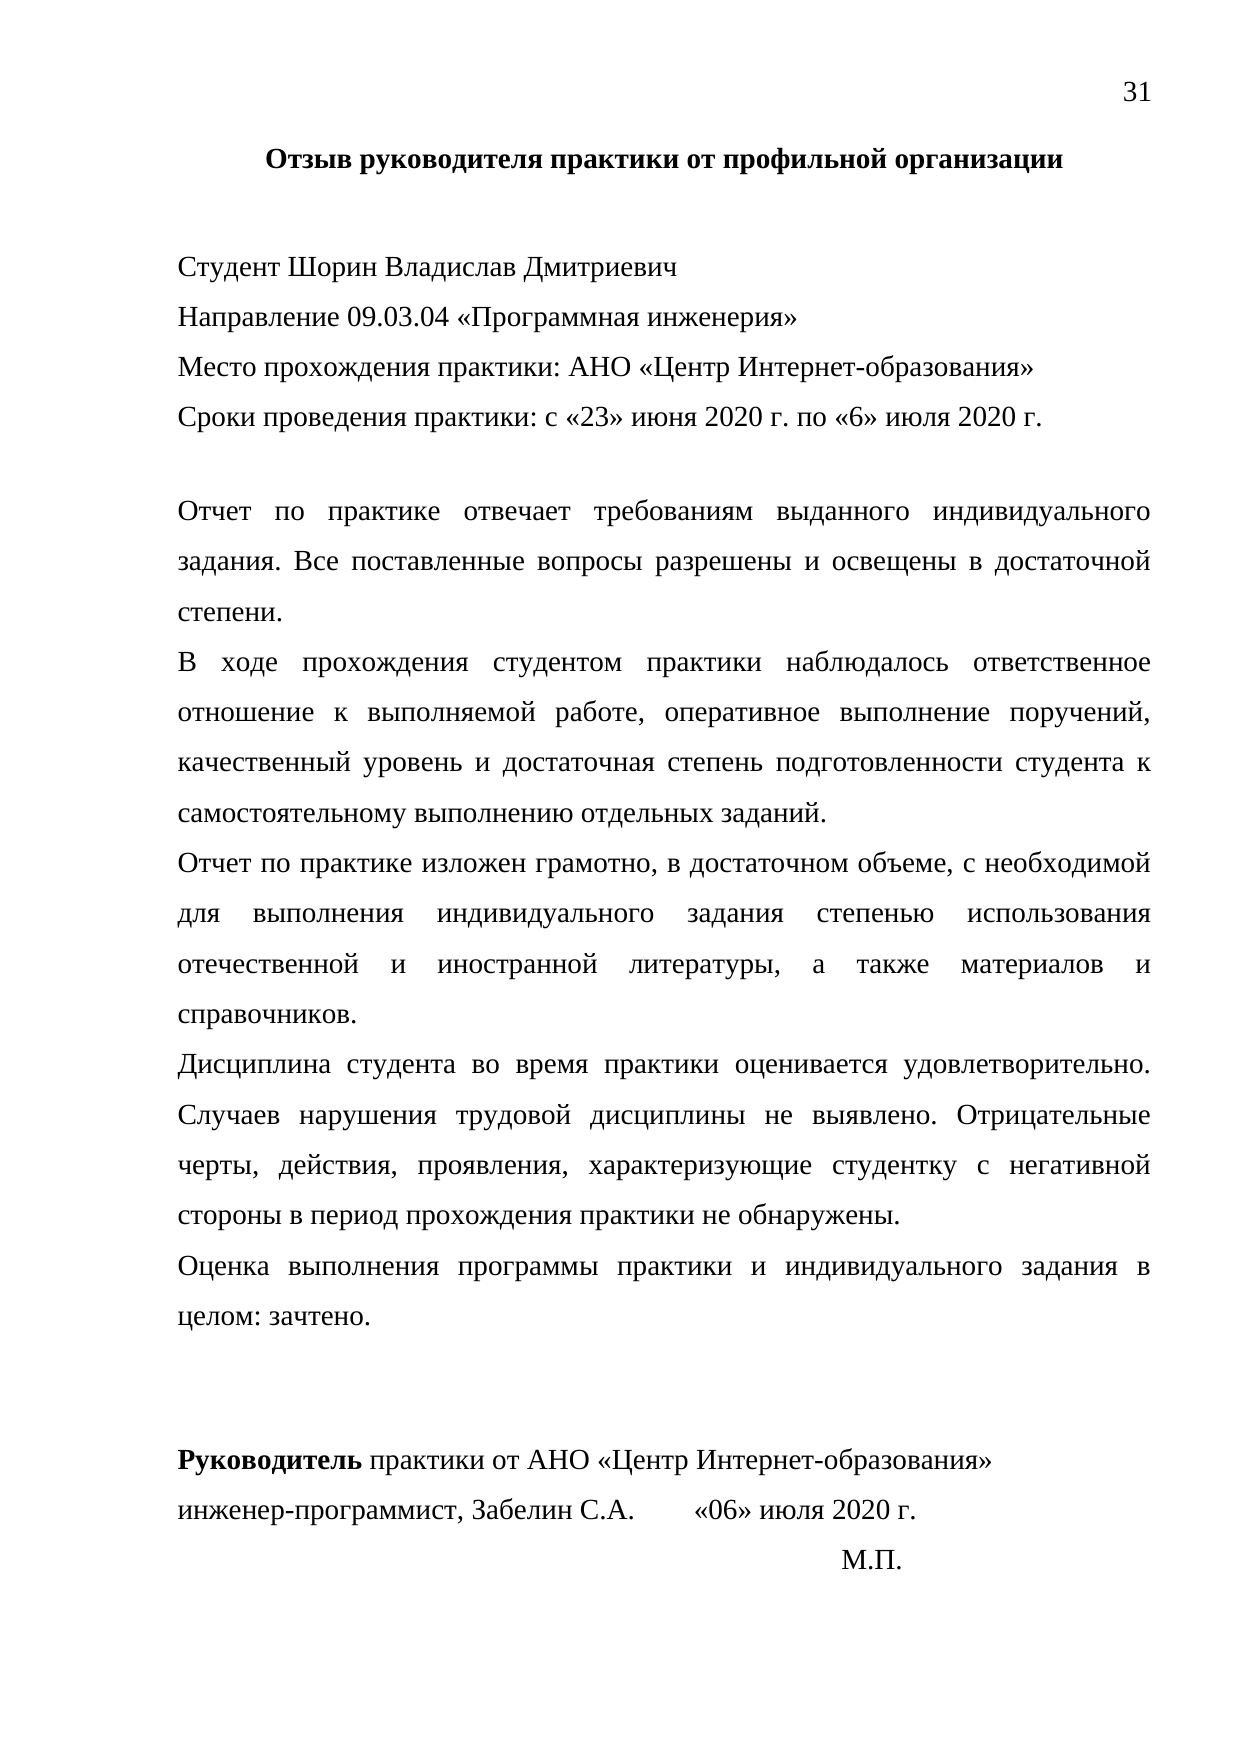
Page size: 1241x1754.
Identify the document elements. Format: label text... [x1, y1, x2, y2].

text Руководитель практики от АНО «Центр Интернет-образования» [177, 1442, 1152, 1475]
text Место прохождения практики: АНО «Центр Интернет-образования» [177, 349, 1152, 383]
text В ходе прохождения студентом практики наблюдалось ответственное отношение к выполняемой работе, оперативное выполнение поручений, качественный уровень и достаточная степень подготовленности студента к самостоятельному выполнению отдельных заданий. [177, 644, 1152, 828]
text Студент Шорин Владислав Дмитриевич [177, 249, 1152, 282]
text Отчет по практике отвечает требованиям выданного индивидуального задания. Все поставленные вопросы разрешены и освещены в достаточной степени. [177, 493, 1152, 627]
text Отзыв руководителя практики от профильной организации [177, 141, 1152, 174]
text М.П. [177, 1542, 1152, 1576]
text Сроки проведения практики: с «23» июня 2020 г. по «6» июля 2020 г. [177, 399, 1152, 433]
text Дисциплина студента во время практики оценивается удовлетворительно. Случаев нарушения трудовой дисциплины не выявлено. Отрицательные черты, действия, проявления, характеризующие студентку с негативной стороны в период прохождения практики не обнаружены. [177, 1046, 1152, 1231]
text Направление 09.03.04 «Программная инженерия» [177, 299, 1152, 332]
text Отчет по практике изложен грамотно, в достаточном объеме, с необходимой для выполнения индивидуального задания степенью использования отечественной и иностранной литературы, а также материалов и справочников. [177, 845, 1152, 1030]
text инженер-программист, Забелин С.А. «06» июля 2020 г. [177, 1492, 1152, 1526]
text Оценка выполнения программы практики и индивидуального задания в целом: зачтено. [177, 1248, 1152, 1332]
